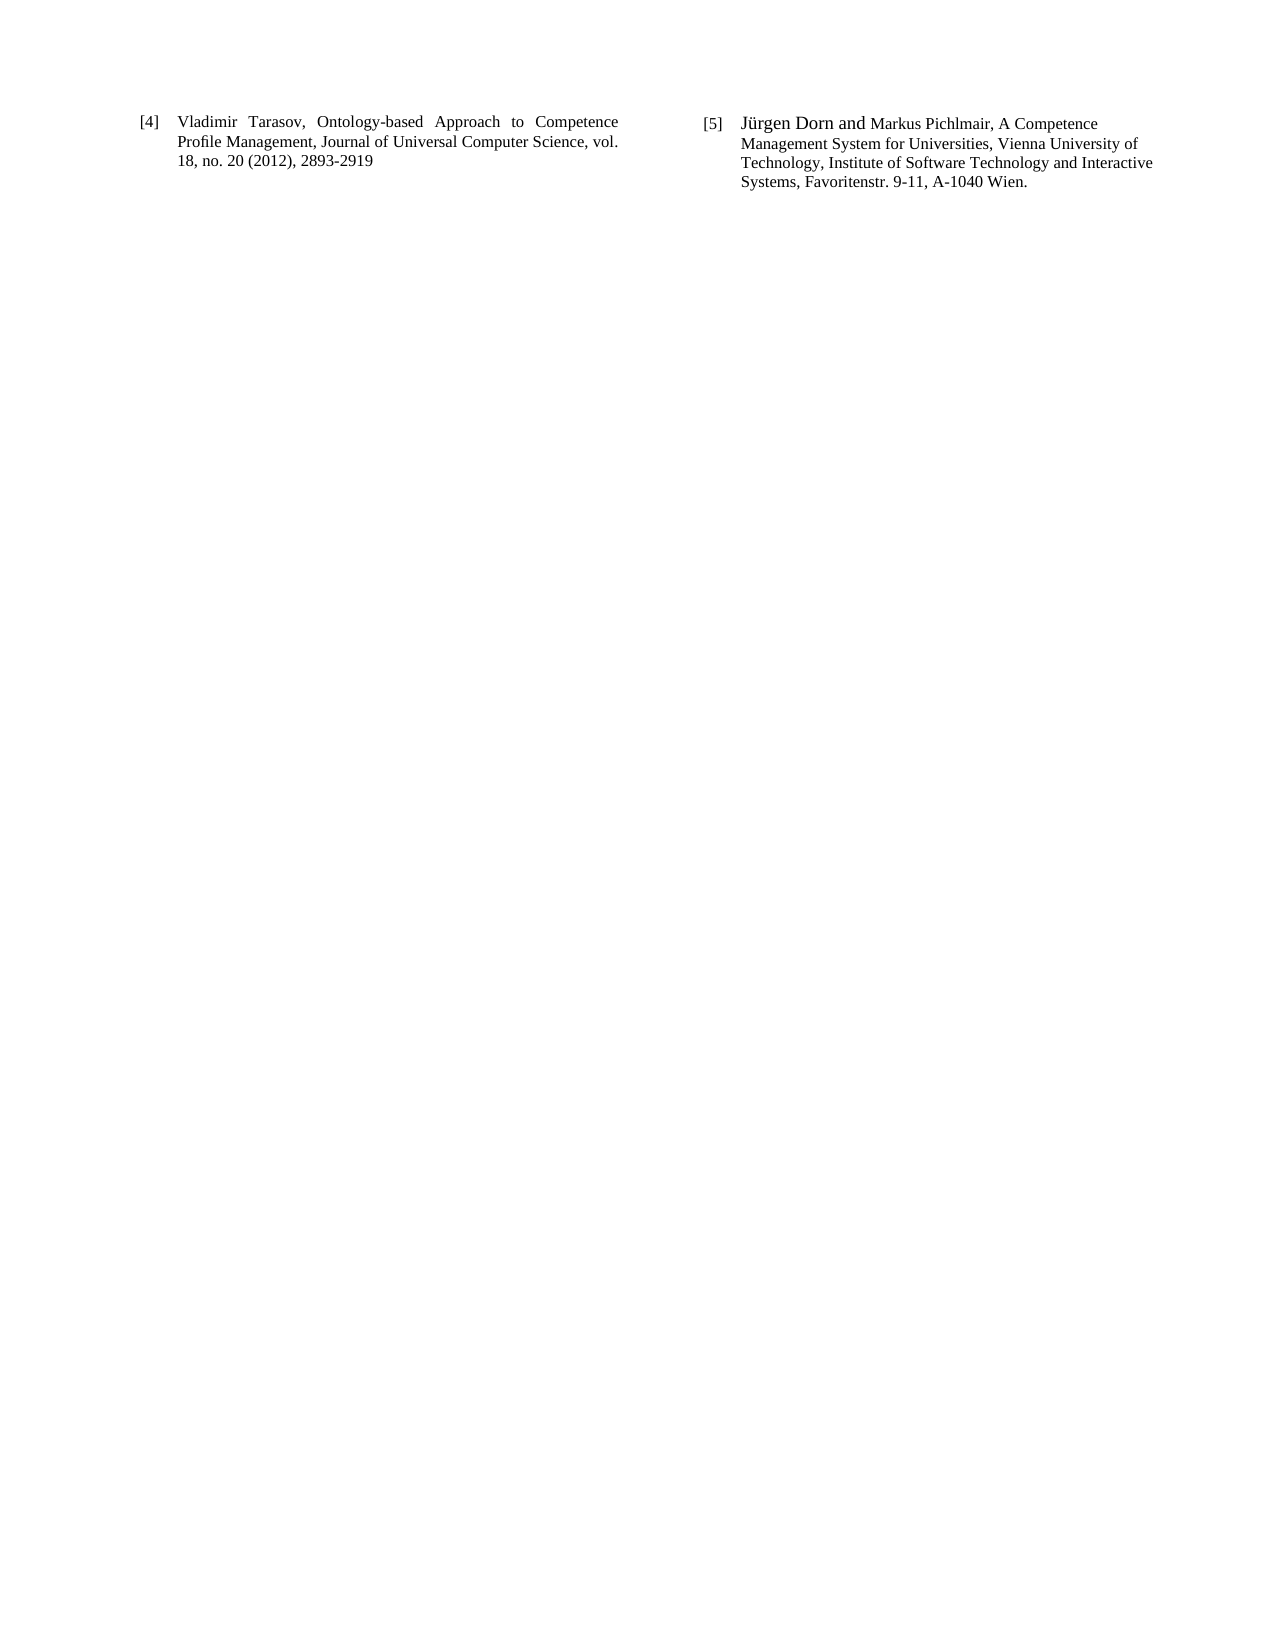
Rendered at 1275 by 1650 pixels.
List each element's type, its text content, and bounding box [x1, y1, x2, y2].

text Jürgen Dorn and Markus Pichlmair, A Competence Management System for Universities, Vienna University of Technology, Institute of Software Technology and Interactive Systems, Favoritenstr. 9-11, A-1040 Wien. [703, 112, 1182, 191]
text Vladimir Tarasov, Ontology-based Approach to Competence Proﬁle Management, Journal of Universal Computer Science, vol. 18, no. 20 (2012), 2893-2919 [139, 112, 619, 170]
